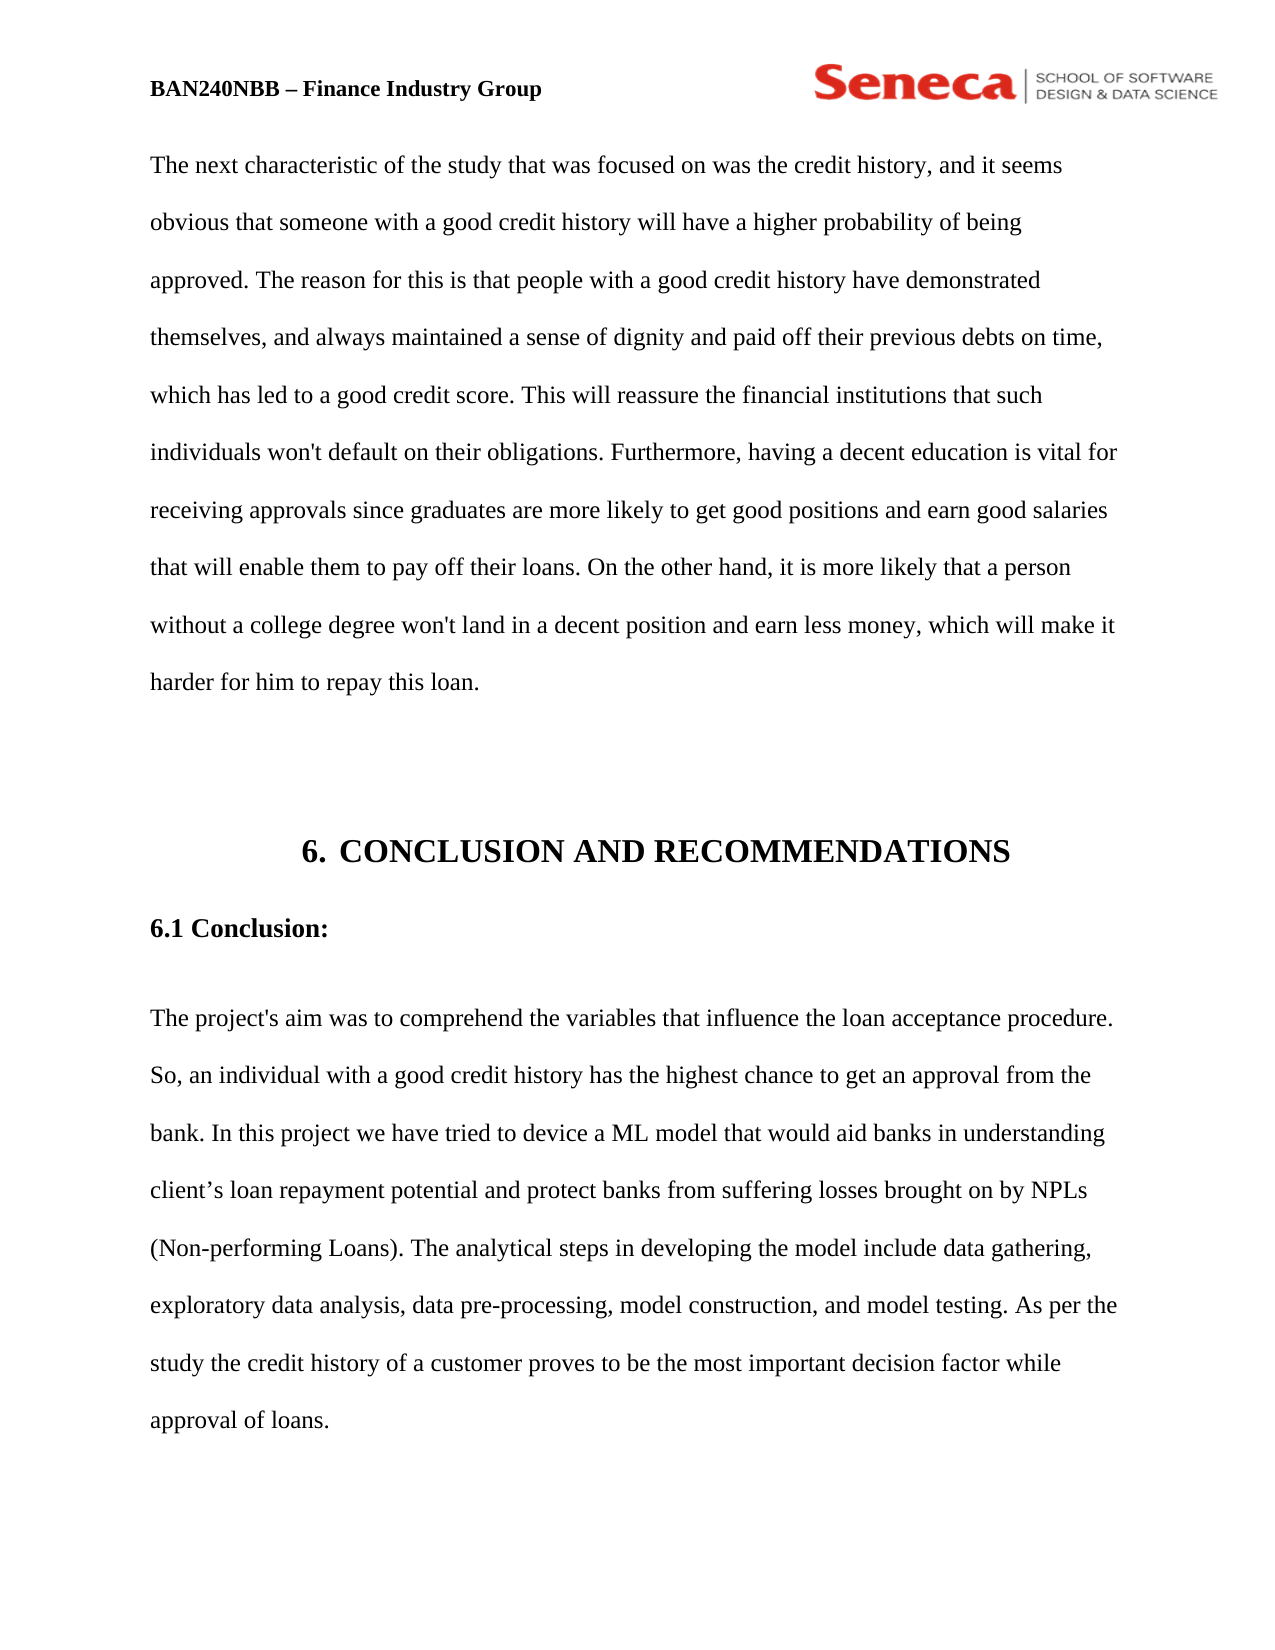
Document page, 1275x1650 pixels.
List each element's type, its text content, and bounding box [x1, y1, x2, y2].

subtitle CONCLUSION AND RECOMMENDATIONS [187, 831, 1125, 869]
picture [814, 63, 1219, 104]
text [150, 150, 1125, 696]
subtitle 6.1 Conclusion: [150, 912, 1125, 943]
text The project's aim was to comprehend the variables that influence the loan acceptance procedure. So, an individual with a good credit history has the highest chance to get an approval from the bank. In this project we have tried to device a ML model that would aid banks in understanding client’s loan repayment potential and protect banks from suffering losses brought on by NPLs (Non-performing Loans). The analytical steps in developing the model include data gathering, exploratory data analysis, data pre-processing, model construction, and model testing. As per the study the credit history of a customer proves to be the most important decision factor while approval of loans. [150, 1003, 1125, 1434]
